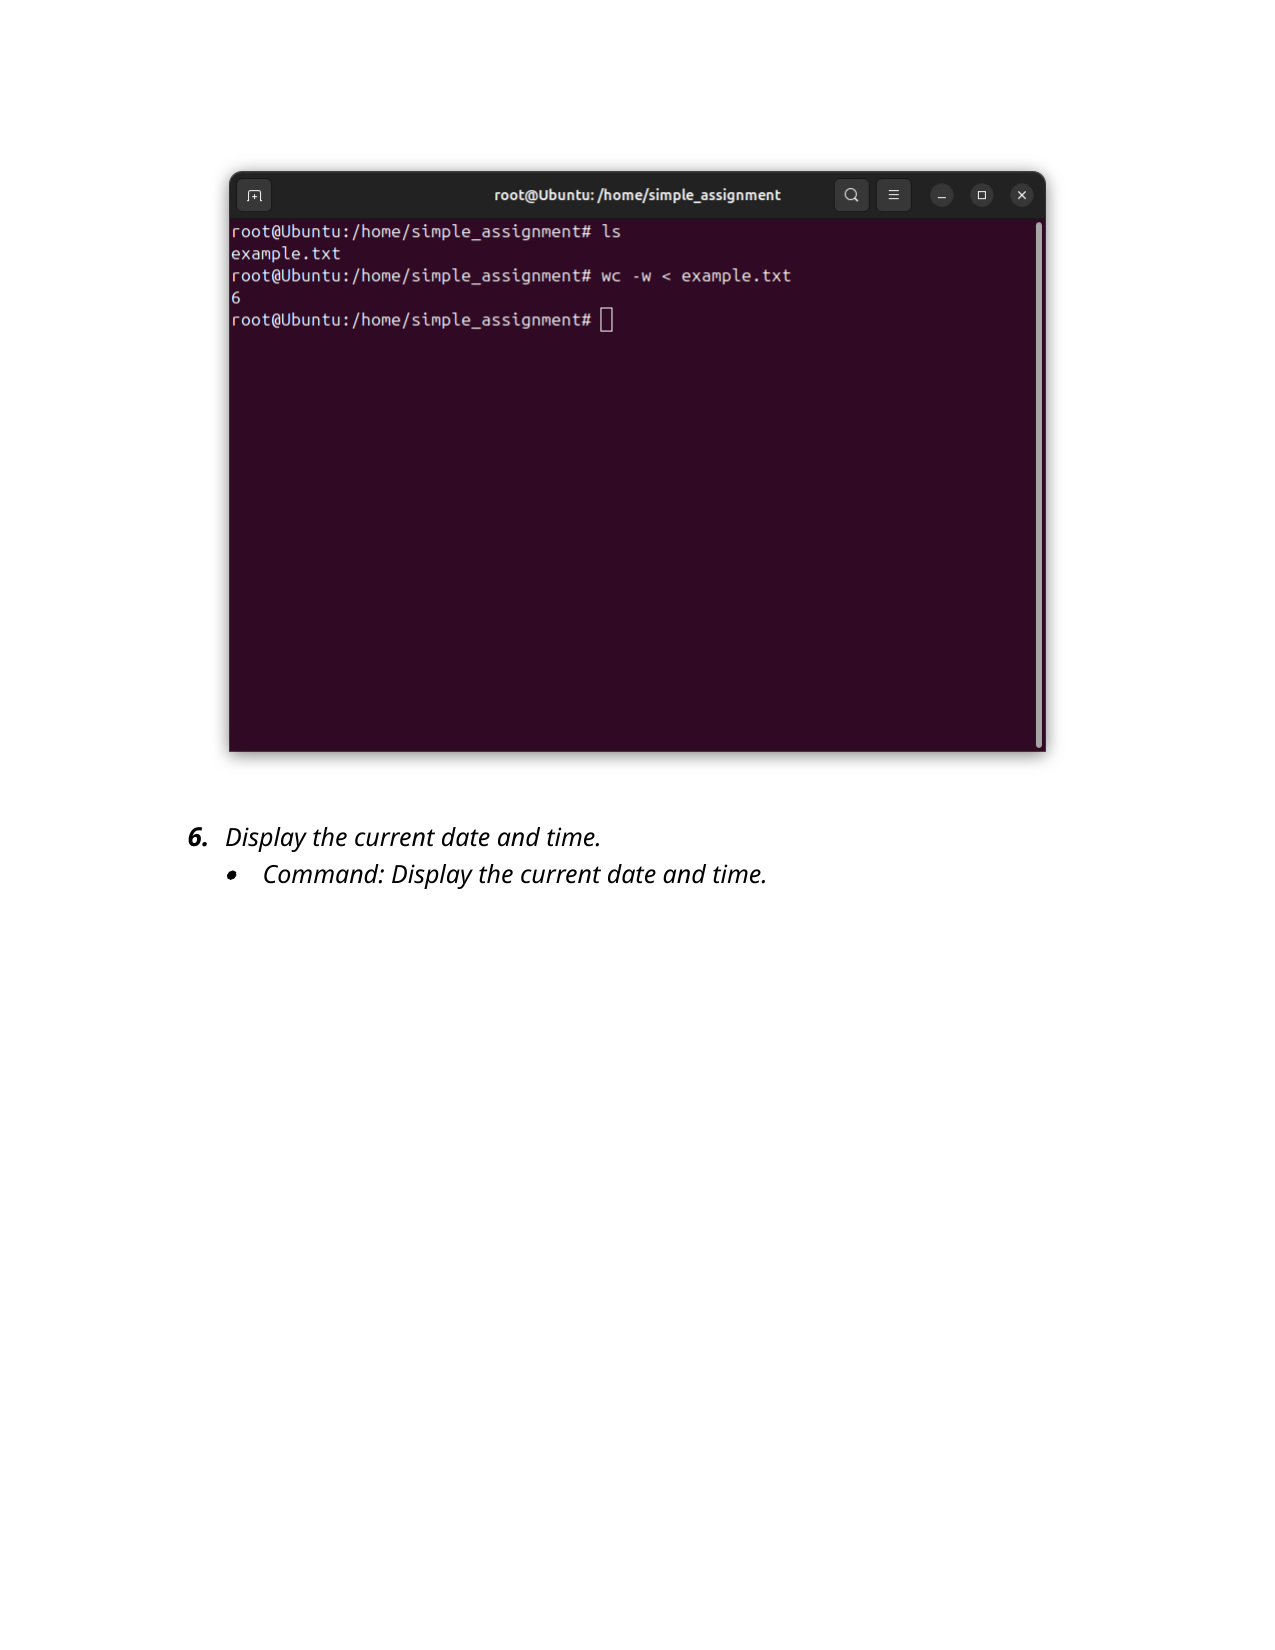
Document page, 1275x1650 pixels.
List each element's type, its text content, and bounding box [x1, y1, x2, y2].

list Display the current date and time. [187, 819, 1125, 854]
list Command: Display the current date and time. [225, 857, 1125, 891]
picture [204, 150, 1071, 780]
